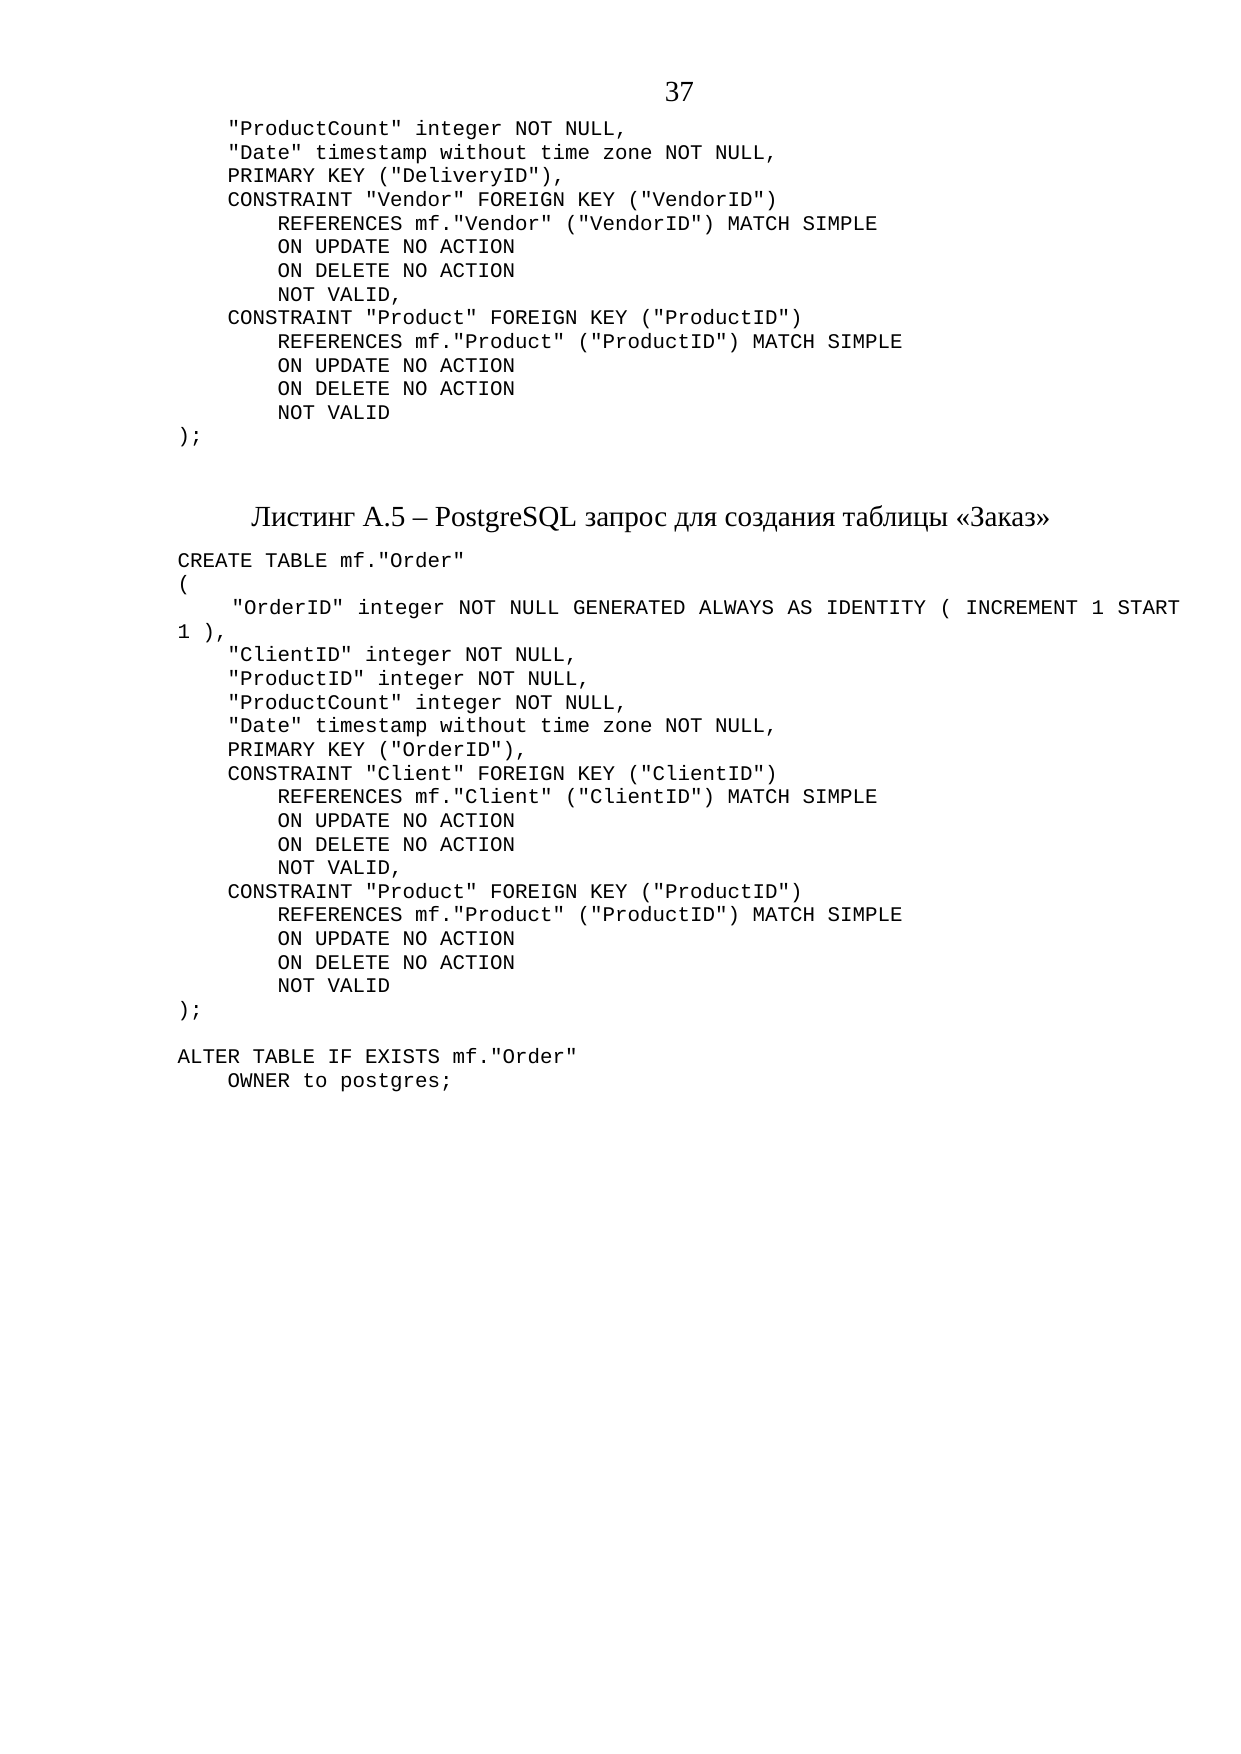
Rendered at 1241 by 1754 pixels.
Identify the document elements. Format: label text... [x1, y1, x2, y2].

text NOT VALID [177, 975, 1181, 999]
text NOT VALID [177, 402, 1181, 426]
text PRIMARY KEY ("OrderID"), [177, 739, 1181, 763]
text CONSTRAINT "Product" FOREIGN KEY ("ProductID") [177, 881, 1181, 904]
text CONSTRAINT "Vendor" FOREIGN KEY ("VendorID") [177, 189, 1181, 213]
text ); [177, 999, 1181, 1023]
text ( [177, 573, 1181, 597]
text PRIMARY KEY ("DeliveryID"), [177, 165, 1181, 189]
text ON UPDATE NO ACTION [177, 236, 1181, 260]
text "Date" timestamp without time zone NOT NULL, [177, 142, 1181, 165]
text REFERENCES mf."Client" ("ClientID") MATCH SIMPLE [177, 786, 1181, 810]
text REFERENCES mf."Product" ("ProductID") MATCH SIMPLE [177, 331, 1181, 354]
text ON UPDATE NO ACTION [177, 928, 1181, 952]
text NOT VALID, [177, 857, 1181, 881]
text CREATE TABLE mf."Order" [177, 550, 1181, 573]
text ON UPDATE NO ACTION [177, 810, 1181, 833]
text "ClientID" integer NOT NULL, [177, 644, 1181, 668]
text Листинг А.5 – PostgreSQL запрос для создания таблицы «Заказ» [177, 499, 1181, 533]
text NOT VALID, [177, 284, 1181, 307]
text REFERENCES mf."Product" ("ProductID") MATCH SIMPLE [177, 904, 1181, 928]
text REFERENCES mf."Vendor" ("VendorID") MATCH SIMPLE [177, 213, 1181, 236]
text ON UPDATE NO ACTION [177, 354, 1181, 378]
text ON DELETE NO ACTION [177, 833, 1181, 857]
text ON DELETE NO ACTION [177, 260, 1181, 284]
text CONSTRAINT "Client" FOREIGN KEY ("ClientID") [177, 763, 1181, 786]
text ALTER TABLE IF EXISTS mf."Order" [177, 1046, 1181, 1070]
text ); [177, 426, 1181, 449]
text "OrderID" integer NOT NULL GENERATED ALWAYS AS IDENTITY ( INCREMENT 1 START 1 ), [177, 597, 1181, 644]
text CONSTRAINT "Product" FOREIGN KEY ("ProductID") [177, 307, 1181, 331]
text OWNER to postgres; [177, 1070, 1181, 1094]
text "ProductCount" integer NOT NULL, [177, 692, 1181, 715]
text ON DELETE NO ACTION [177, 378, 1181, 402]
text "ProductCount" integer NOT NULL, [177, 118, 1181, 142]
text "ProductID" integer NOT NULL, [177, 668, 1181, 692]
text ON DELETE NO ACTION [177, 952, 1181, 975]
text "Date" timestamp without time zone NOT NULL, [177, 715, 1181, 739]
